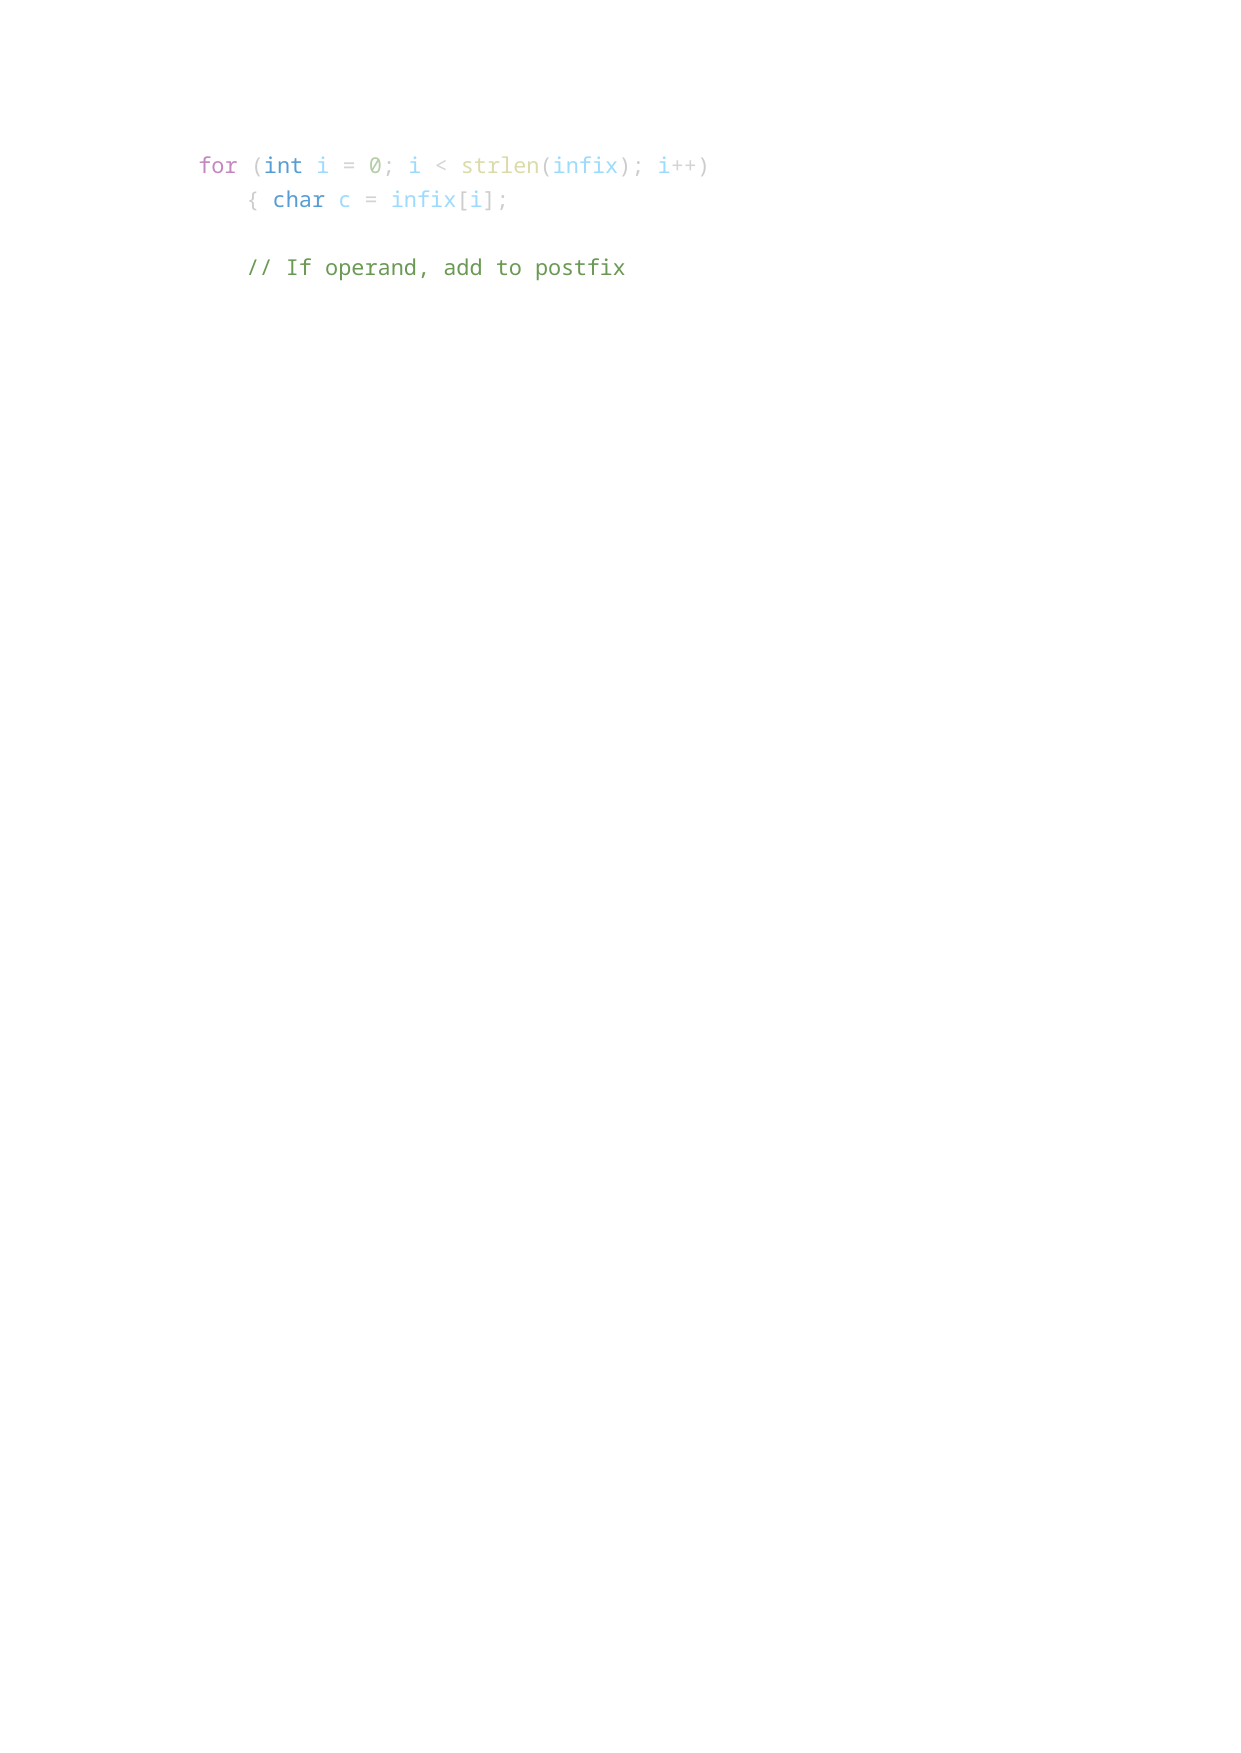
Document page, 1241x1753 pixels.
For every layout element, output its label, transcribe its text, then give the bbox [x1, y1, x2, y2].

text // If operand, add to postfix [246, 252, 1093, 282]
text for (int i = 0; i < strlen(infix); i++) { char c = infix[i]; [198, 150, 733, 214]
